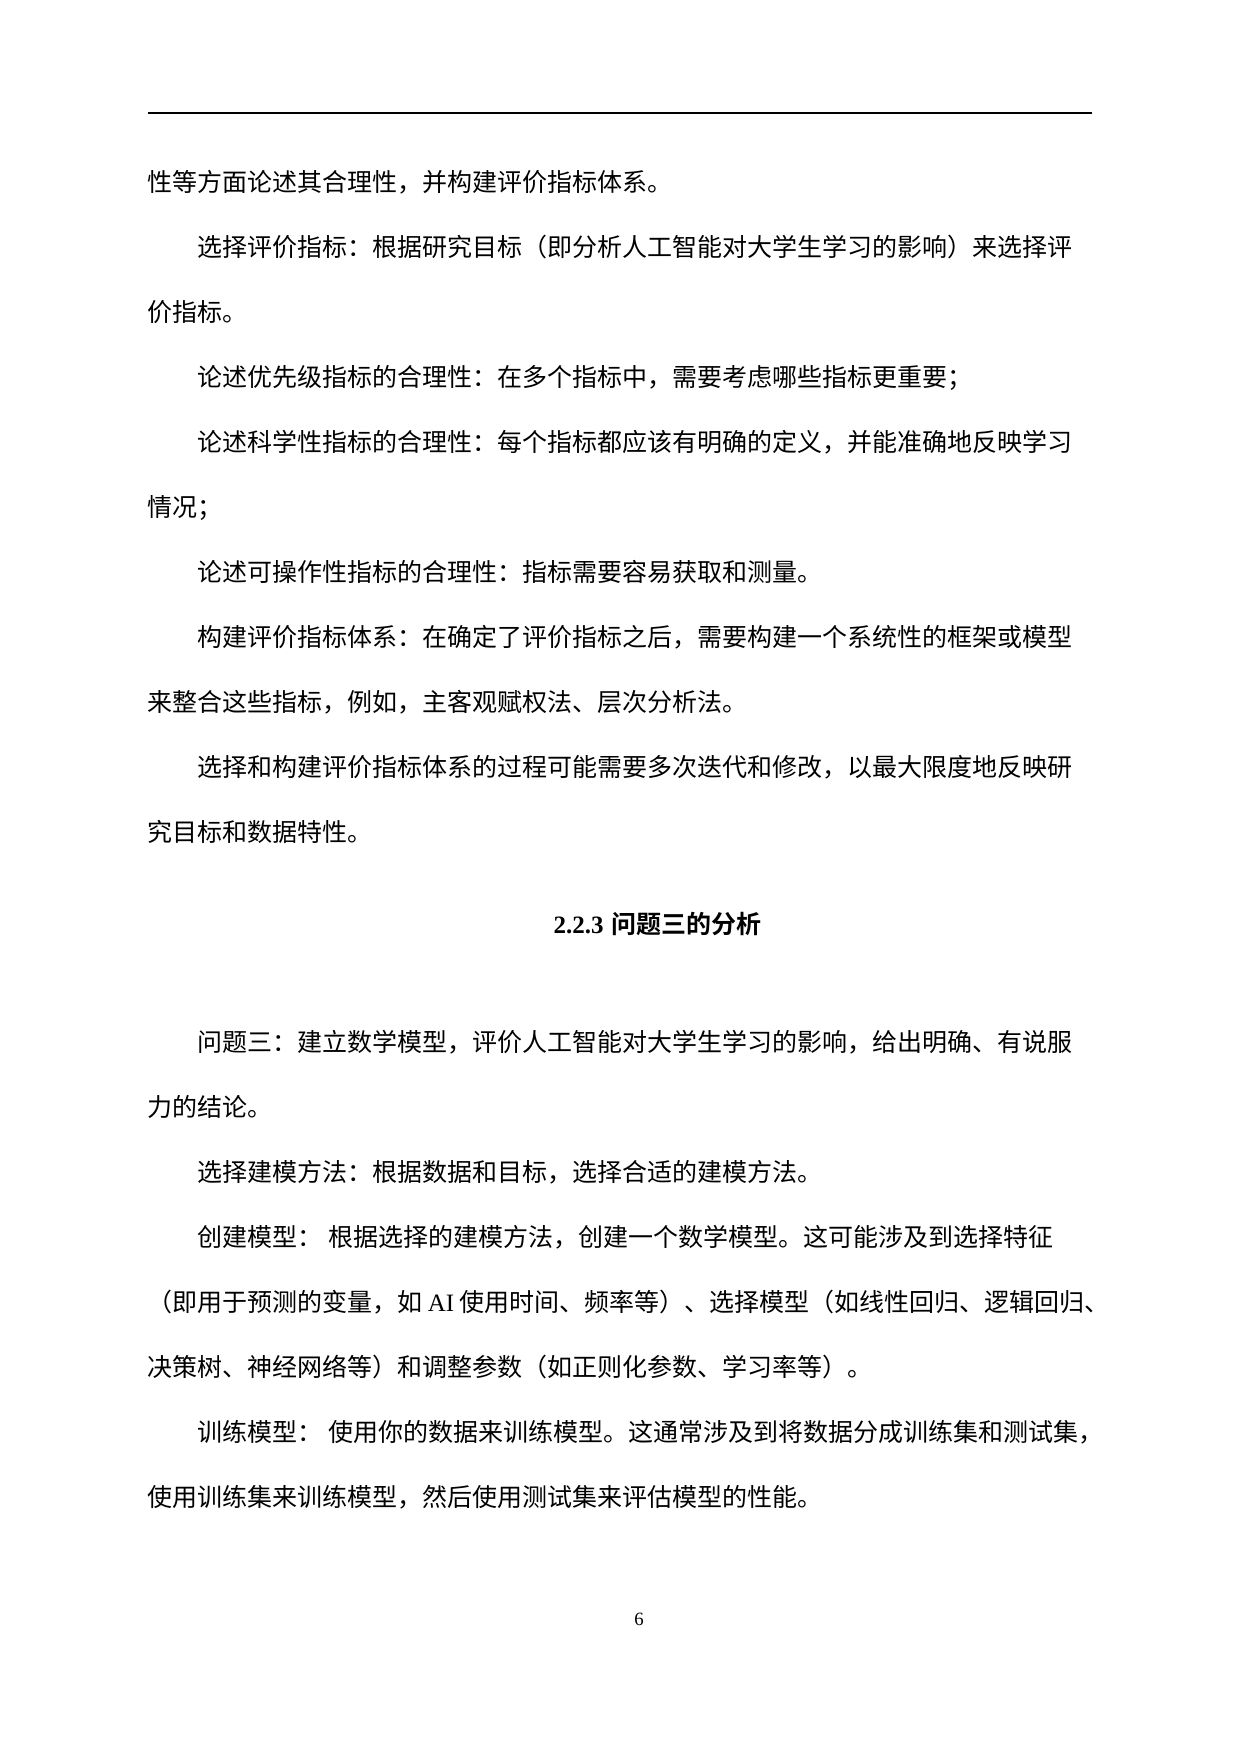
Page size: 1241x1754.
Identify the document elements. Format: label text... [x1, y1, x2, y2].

text 构建评价指标体系：在确定了评价指标之后，需要构建一个系统性的框架或模型来整合这些指标，例如，主客观赋权法、层次分析法。 [148, 603, 1092, 733]
text 问题三：建立数学模型，评价人工智能对大学生学习的影响，给出明确、有说服力的结论。 [148, 1008, 1092, 1138]
text 选择评价指标：根据研究目标（即分析人工智能对大学生学习的影响）来选择评价指标。 [148, 213, 1092, 343]
text 创建模型： 根据选择的建模方法，创建一个数学模型。这可能涉及到选择特征（即用于预测的变量，如AI使用时间、频率等）、选择模型（如线性回归、逻辑回归、决策树、神经网络等）和调整参数（如正则化参数、学习率等）。 [148, 1203, 1092, 1398]
text 论述可操作性指标的合理性：指标需要容易获取和测量。 [148, 538, 1092, 603]
text 训练模型： 使用你的数据来训练模型。这通常涉及到将数据分成训练集和测试集，使用训练集来训练模型，然后使用测试集来评估模型的性能。 [148, 1398, 1092, 1528]
text 选择和构建评价指标体系的过程可能需要多次迭代和修改，以最大限度地反映研究目标和数据特性。 [148, 733, 1092, 863]
text 论述科学性指标的合理性：每个指标都应该有明确的定义，并能准确地反映学习情况； [148, 408, 1092, 538]
text 选择建模方法：根据数据和目标，选择合适的建模方法。 [148, 1138, 1092, 1203]
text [148, 148, 1092, 213]
text 论述优先级指标的合理性：在多个指标中，需要考虑哪些指标更重要； [148, 343, 1092, 408]
subtitle 问题三的分析 [222, 890, 1092, 955]
